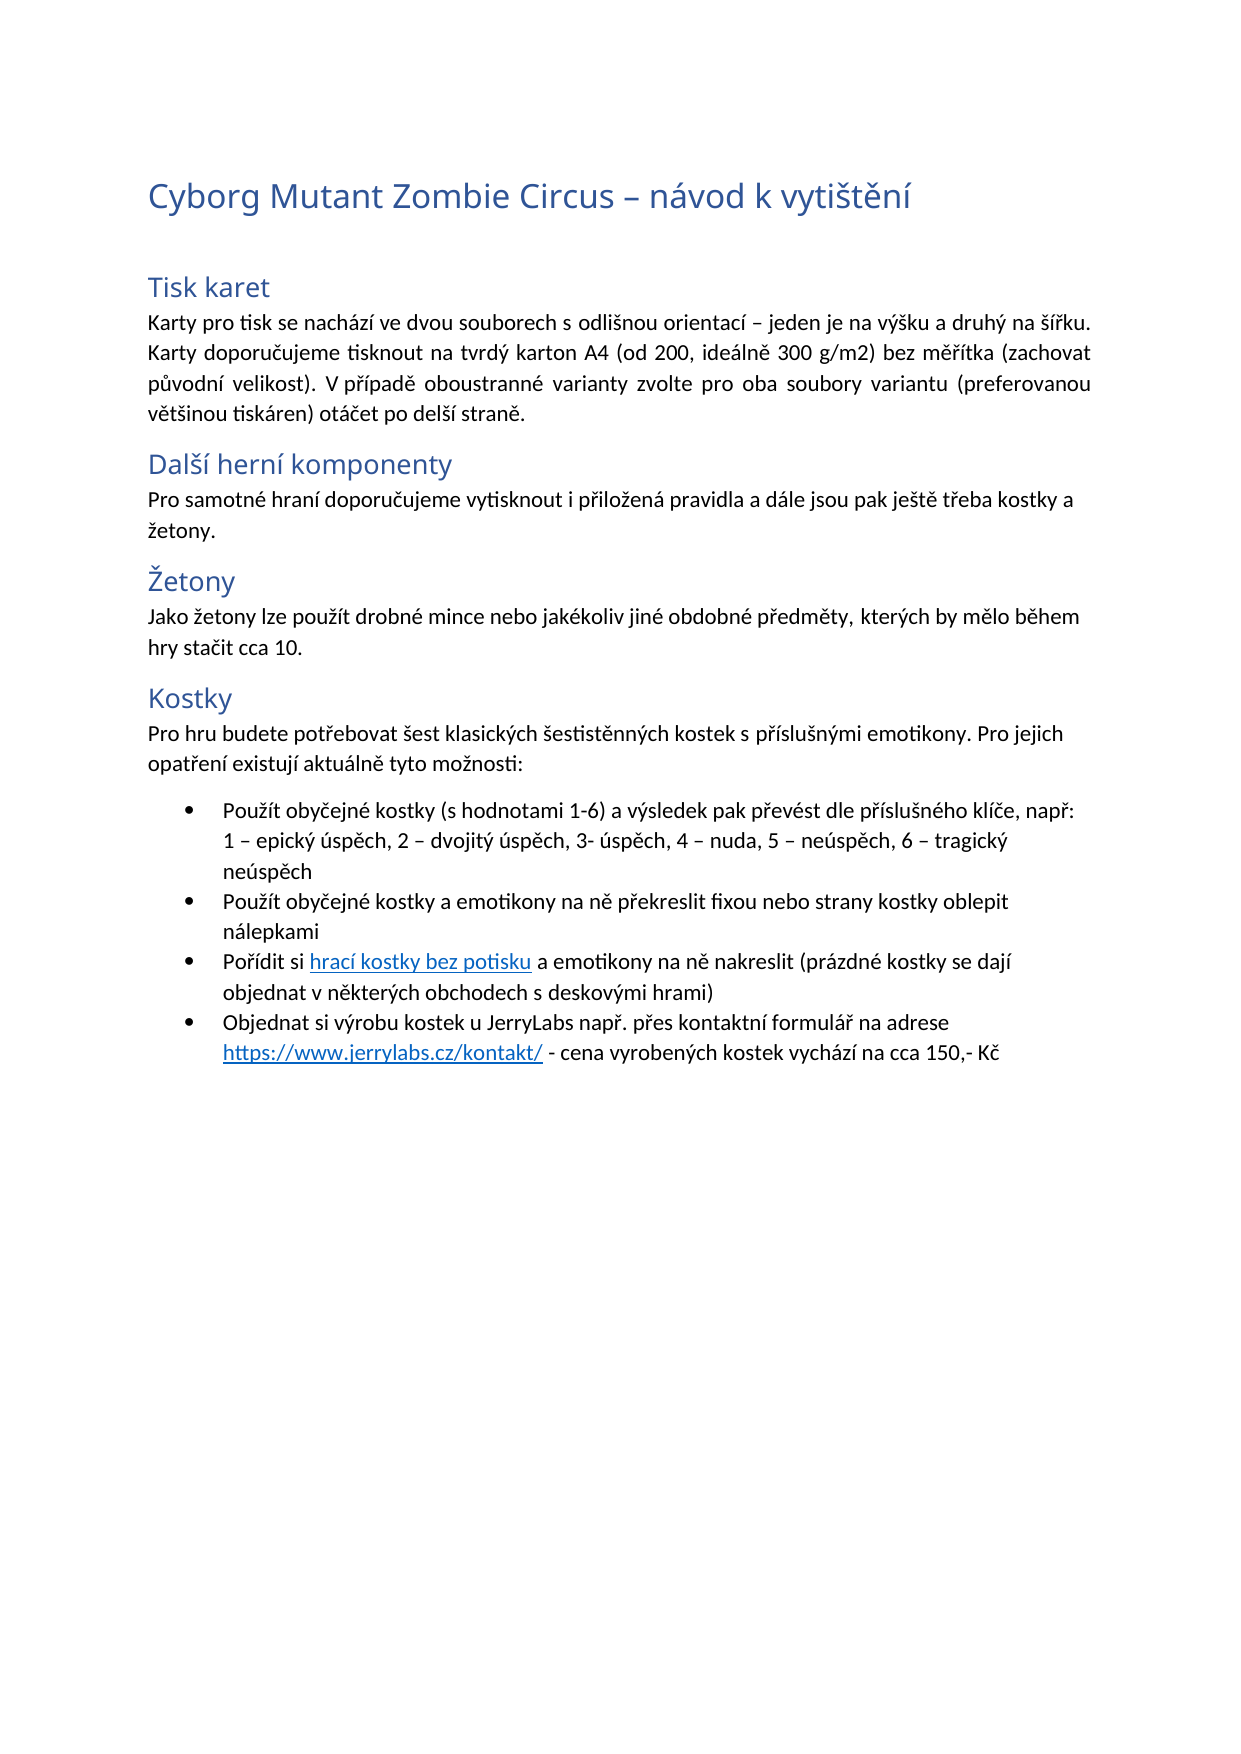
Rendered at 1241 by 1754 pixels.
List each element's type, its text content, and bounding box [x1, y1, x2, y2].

subtitle Cyborg Mutant Zombie Circus – návod k vytištění [148, 173, 1093, 218]
list Použít obyčejné kostky a emotikony na ně překreslit fixou nebo strany kostky oblepit nálepkami [185, 887, 1093, 945]
list Objednat si výrobu kostek u JerryLabs např. přes kontaktní formulář na adrese https://www.jerrylabs.cz/kontakt/ - cena vyrobených kostek vychází na cca 150,- Kč [185, 1008, 1093, 1066]
list Pořídit si hrací kostky bez potisku a emotikony na ně nakreslit (prázdné kostky se dají objednat v některých obchodech s deskovými hrami) [185, 947, 1093, 1006]
text Karty pro tisk se nachází ve dvou souborech s odlišnou orientací – jeden je na výšku a druhý na šířku. Karty doporučujeme tisknout na tvrdý karton A4 (od 200, ideálně 300 g/m2) bez měřítka (zachovat původní velikost). V případě oboustranné varianty zvolte pro oba soubory variantu (preferovanou většinou tiskáren) otáčet po delší straně. [148, 308, 1093, 427]
subtitle Tisk karet [148, 268, 1093, 305]
text Pro hru budete potřebovat šest klasických šestistěnných kostek s příslušnými emotikony. Pro jejich opatření existují aktuálně tyto možnosti: [148, 719, 1093, 777]
subtitle Další herní komponenty [148, 446, 1093, 483]
text Jako žetony lze použít drobné mince nebo jakékoliv jiné obdobné předměty, kterých by mělo během hry stačit cca 10. [148, 602, 1093, 661]
list Použít obyčejné kostky (s hodnotami 1-6) a výsledek pak převést dle příslušného klíče, např: 1 – epický úspěch, 2 – dvojitý úspěch, 3- úspěch, 4 – nuda, 5 – neúspěch, 6 – tragický neúspěch [185, 796, 1093, 885]
subtitle Kostky [148, 679, 1093, 716]
text Pro samotné hraní doporučujeme vytisknout i přiložená pravidla a dále jsou pak ještě třeba kostky a žetony. [148, 486, 1093, 544]
subtitle Žetony [148, 563, 1093, 599]
